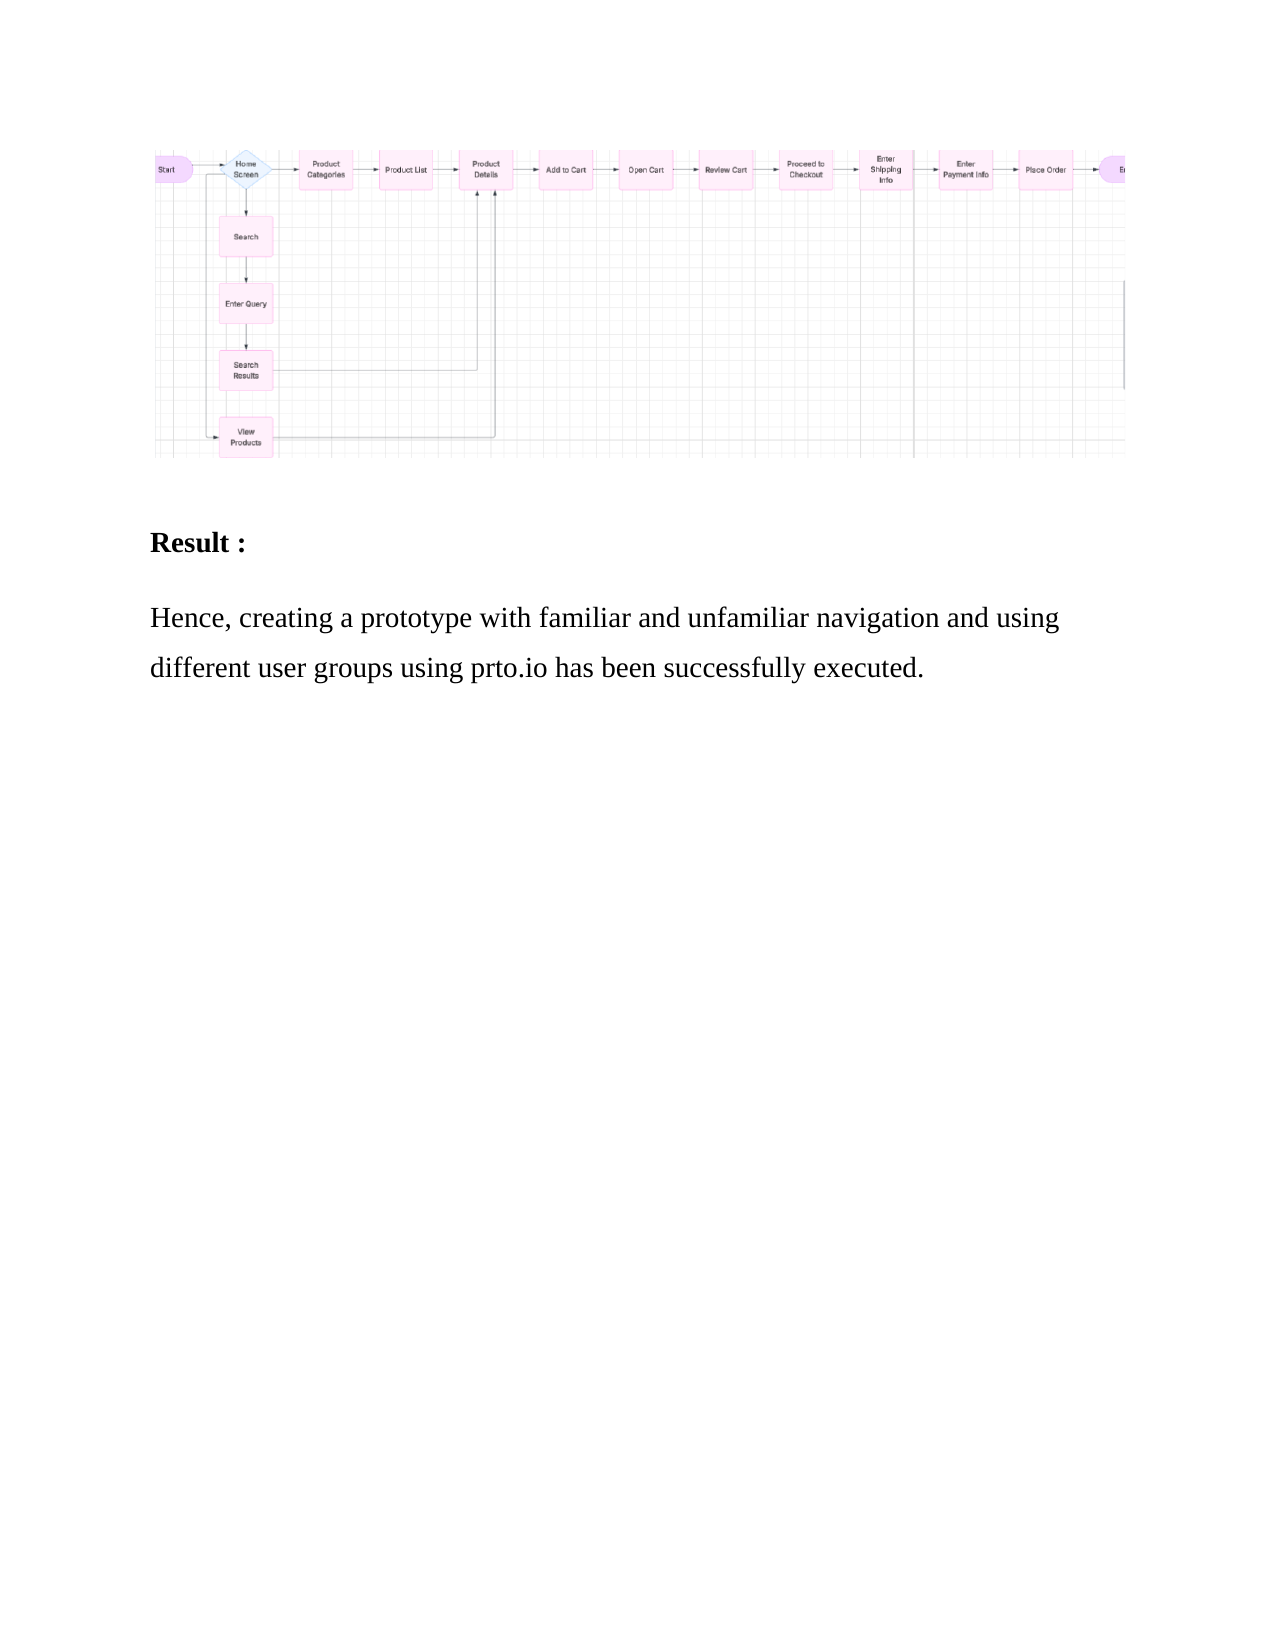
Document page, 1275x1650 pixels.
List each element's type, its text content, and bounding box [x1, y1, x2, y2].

text Result : [150, 525, 1125, 558]
picture [150, 150, 1125, 458]
text Hence, creating a prototype with familiar and unfamiliar navigation and using different user groups using prto.io has been successfully executed. [150, 600, 1125, 684]
